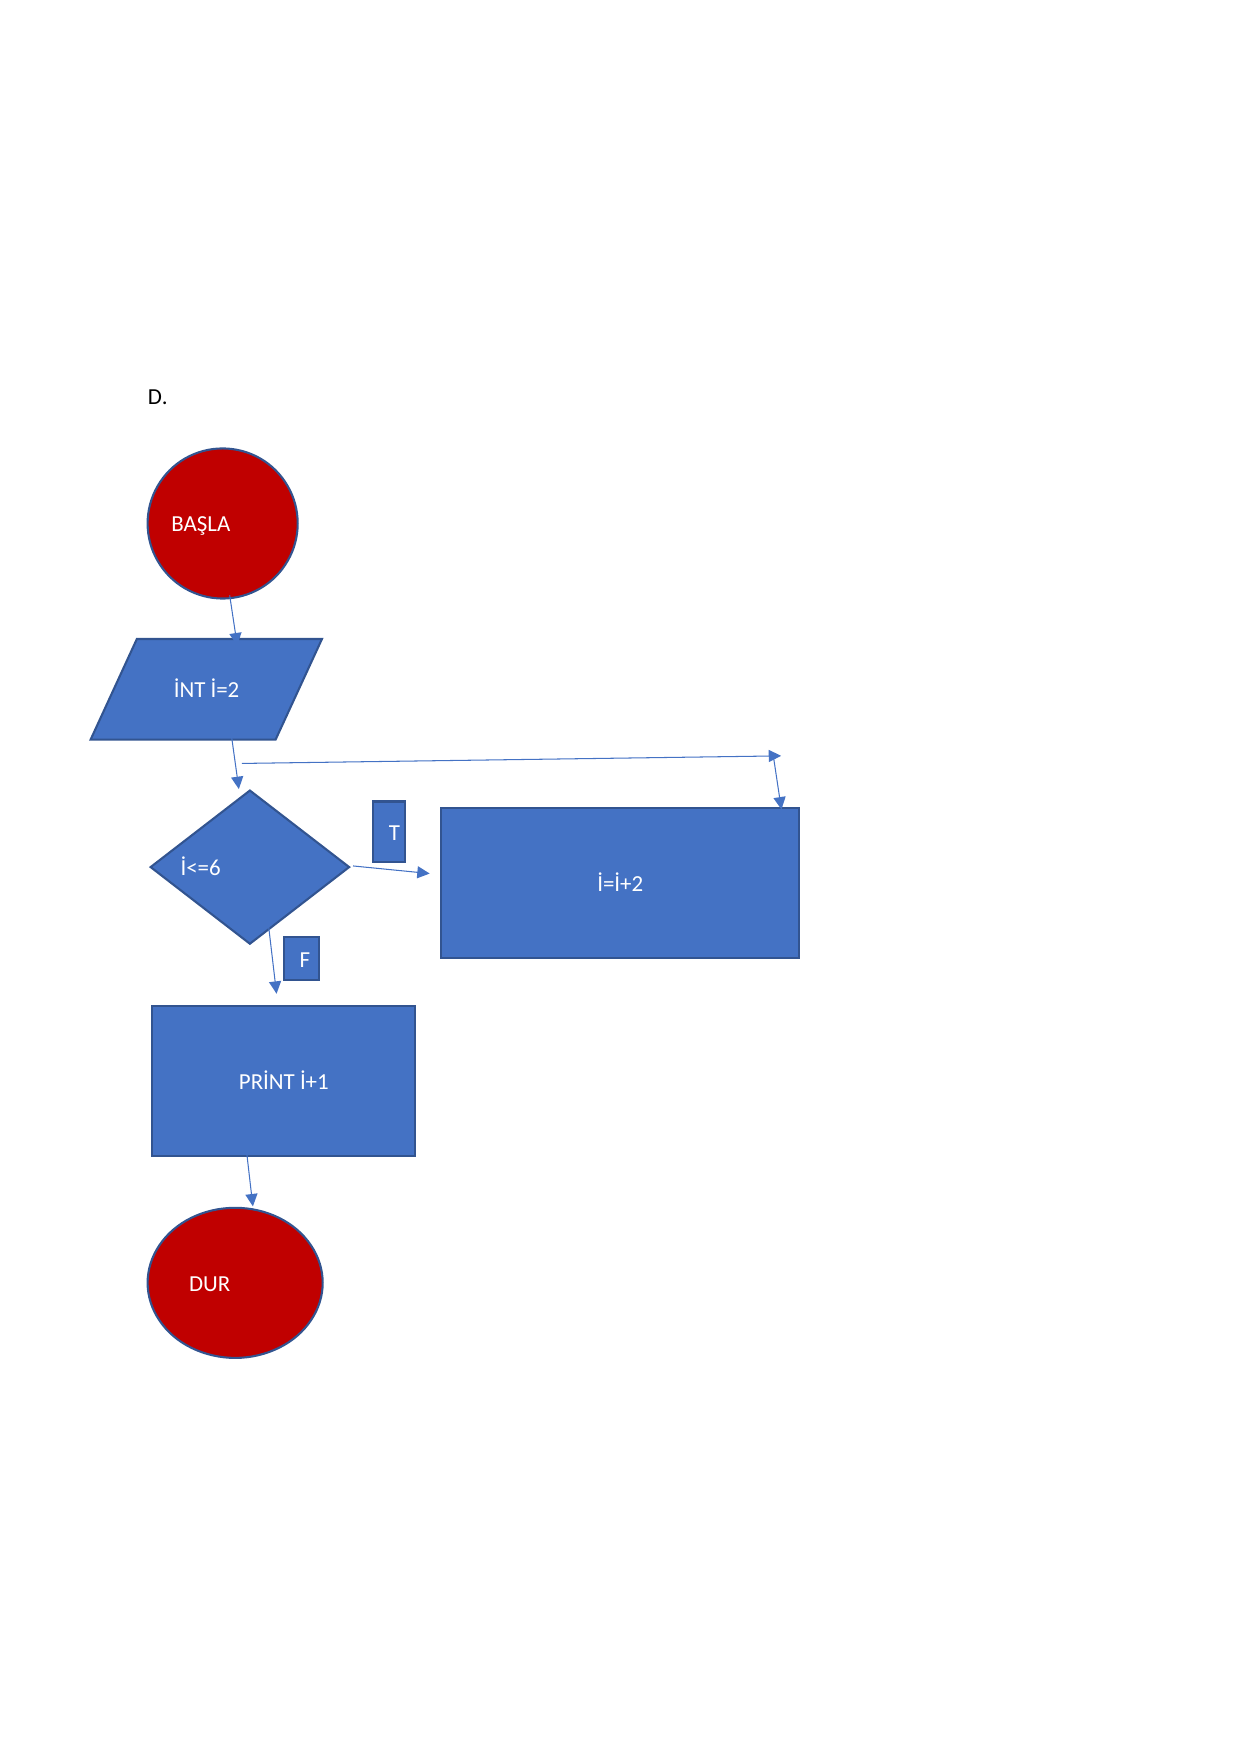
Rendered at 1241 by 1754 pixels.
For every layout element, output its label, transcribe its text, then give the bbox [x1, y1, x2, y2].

text D. [148, 382, 1093, 410]
